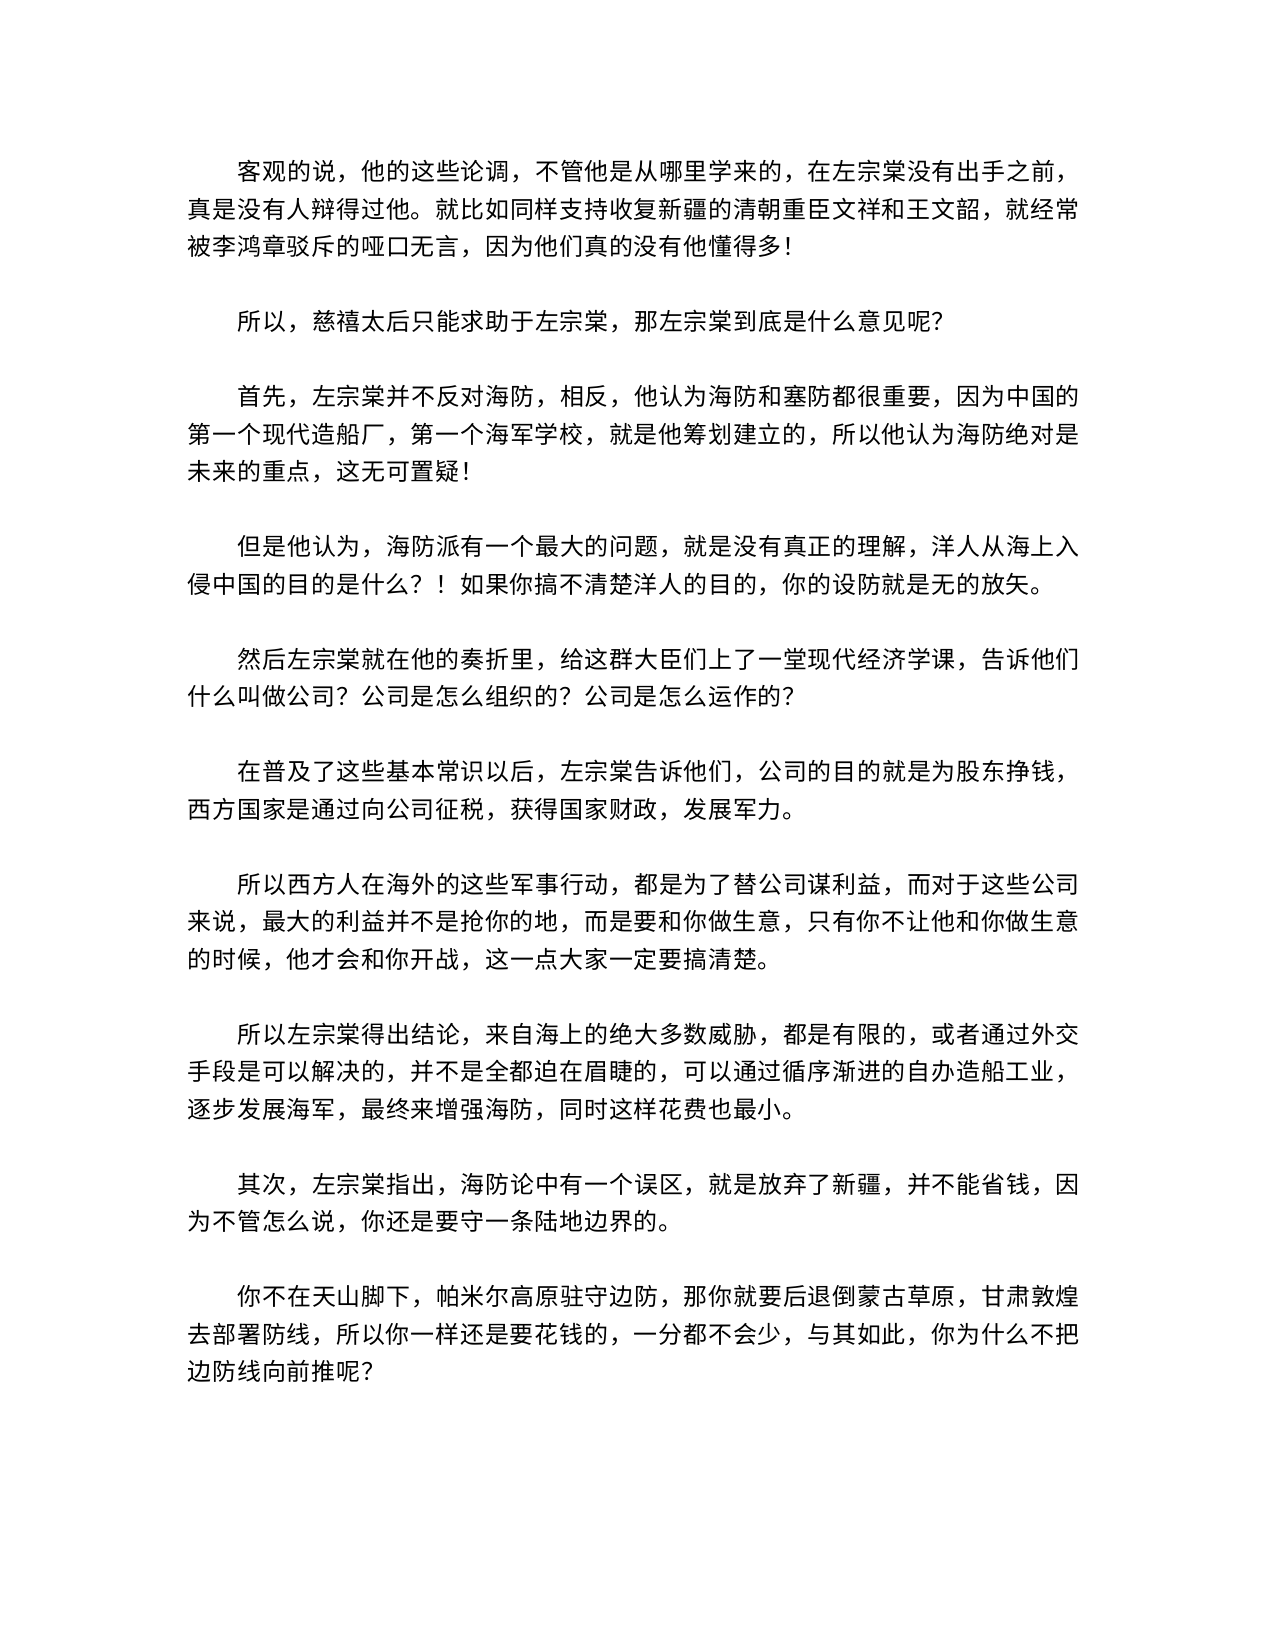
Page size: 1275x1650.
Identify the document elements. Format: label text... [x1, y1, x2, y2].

text 所以，慈禧太后只能求助于左宗棠，那左宗棠到底是什么意见呢？ [187, 300, 1087, 337]
text 客观的说，他的这些论调，不管他是从哪里学来的，在左宗棠没有出手之前，真是没有人辩得过他。就比如同样支持收复新疆的清朝重臣文祥和王文韶，就经常被李鸿章驳斥的哑口无言，因为他们真的没有他懂得多！ [187, 150, 1087, 262]
text 其次，左宗棠指出，海防论中有一个误区，就是放弃了新疆，并不能省钱，因为不管怎么说，你还是要守一条陆地边界的。 [187, 1162, 1087, 1237]
text 首先，左宗棠并不反对海防，相反，他认为海防和塞防都很重要，因为中国的第一个现代造船厂，第一个海军学校，就是他筹划建立的，所以他认为海防绝对是未来的重点，这无可置疑！ [187, 375, 1087, 487]
text 你不在天山脚下，帕米尔高原驻守边防，那你就要后退倒蒙古草原，甘肃敦煌去部署防线，所以你一样还是要花钱的，一分都不会少，与其如此，你为什么不把边防线向前推呢？ [187, 1275, 1087, 1387]
text 所以西方人在海外的这些军事行动，都是为了替公司谋利益，而对于这些公司来说，最大的利益并不是抢你的地，而是要和你做生意，只有你不让他和你做生意的时候，他才会和你开战，这一点大家一定要搞清楚。 [187, 862, 1087, 975]
text 所以左宗棠得出结论，来自海上的绝大多数威胁，都是有限的，或者通过外交手段是可以解决的，并不是全都迫在眉睫的，可以通过循序渐进的自办造船工业，逐步发展海军，最终来增强海防，同时这样花费也最小。 [187, 1012, 1087, 1125]
text 在普及了这些基本常识以后，左宗棠告诉他们，公司的目的就是为股东挣钱，西方国家是通过向公司征税，获得国家财政，发展军力。 [187, 750, 1087, 825]
text 但是他认为，海防派有一个最大的问题，就是没有真正的理解，洋人从海上入侵中国的目的是什么？！如果你搞不清楚洋人的目的，你的设防就是无的放矢。 [187, 525, 1087, 600]
text 然后左宗棠就在他的奏折里，给这群大臣们上了一堂现代经济学课，告诉他们什么叫做公司？公司是怎么组织的？公司是怎么运作的？ [187, 637, 1087, 712]
